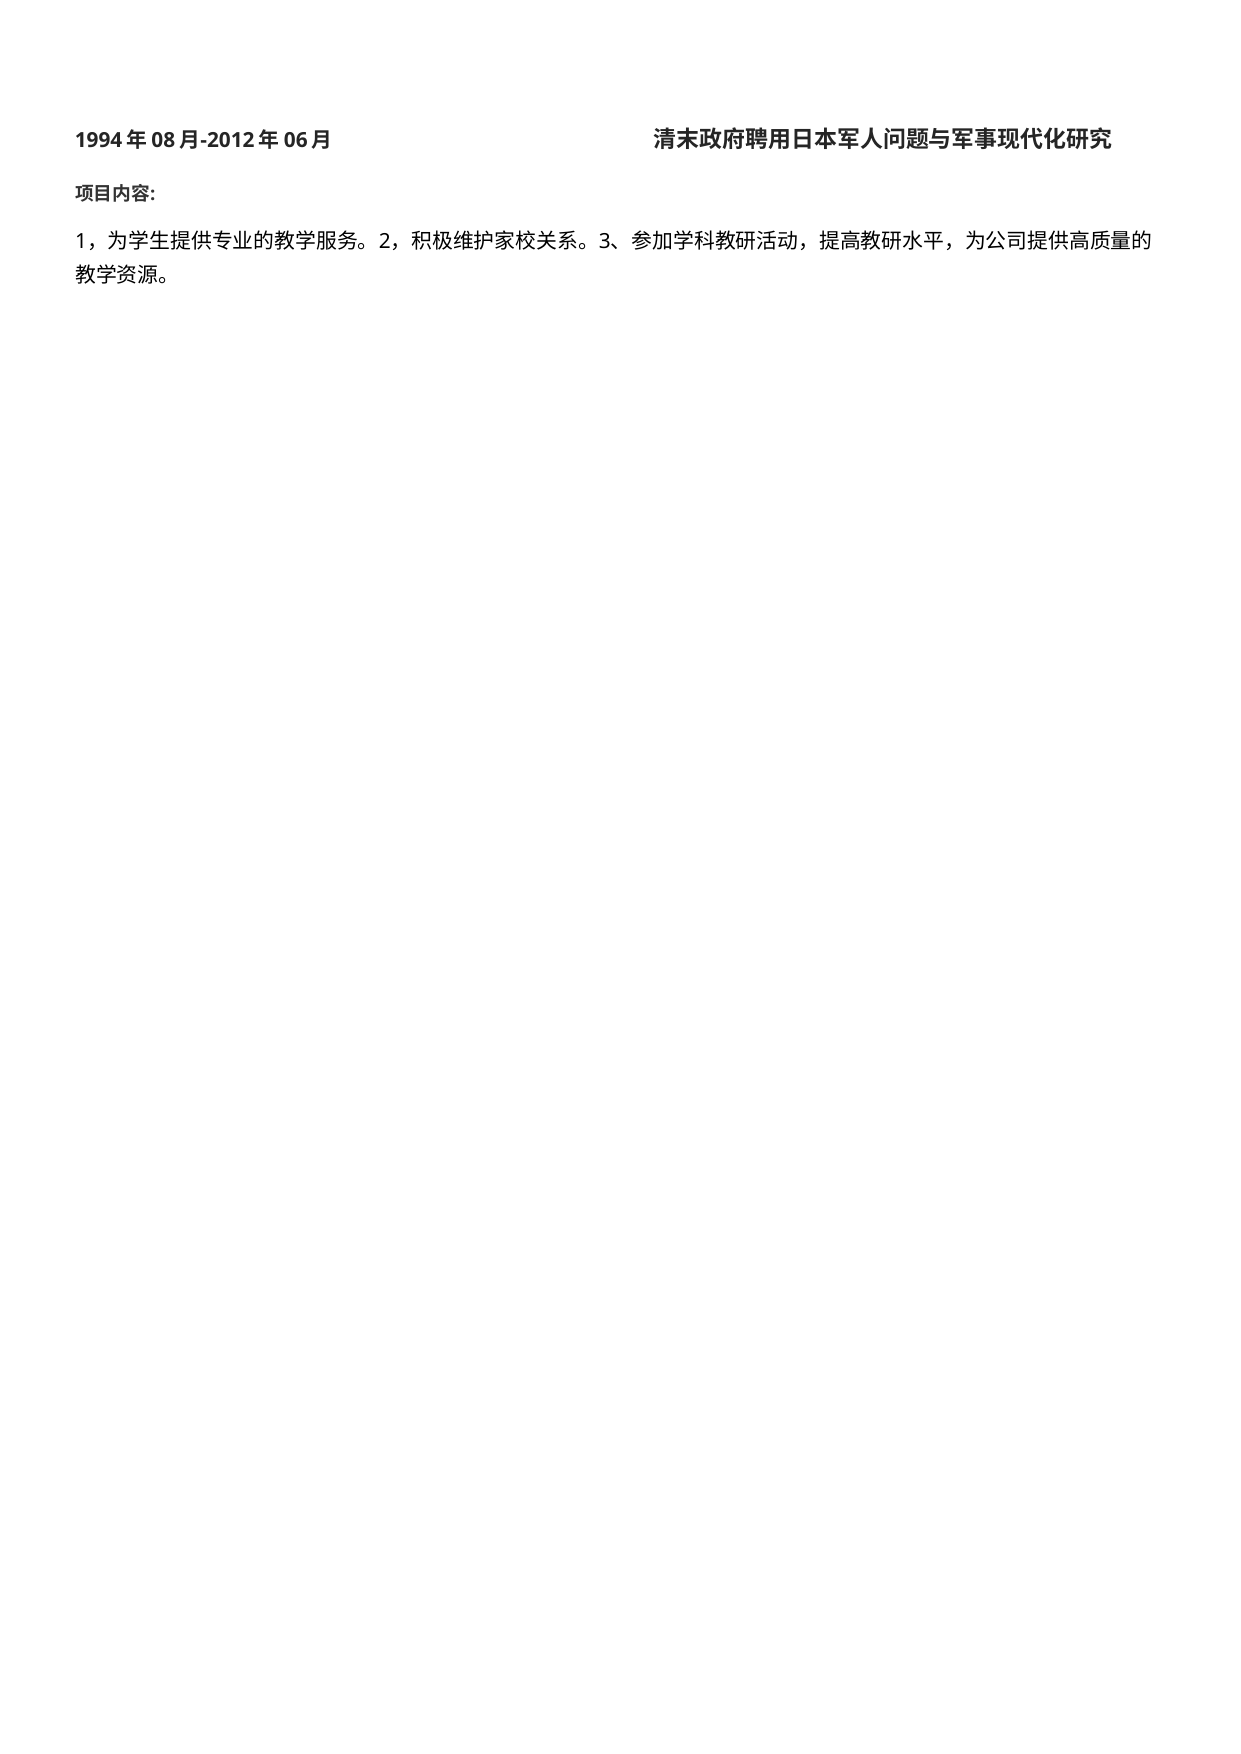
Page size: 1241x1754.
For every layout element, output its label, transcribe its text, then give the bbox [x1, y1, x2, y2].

text 1，为学生提供专业的教学服务。2，积极维护家校关系。3、参加学科教研活动，提高教研水平，为公司提供高质量的教学资源。 [75, 222, 1165, 290]
table_header 清末政府聘用日本军人问题与军事现代化研究 [553, 113, 1123, 163]
table_header 1994年08月-2012年06月 [63, 113, 553, 163]
text 项目内容: [75, 176, 1165, 209]
